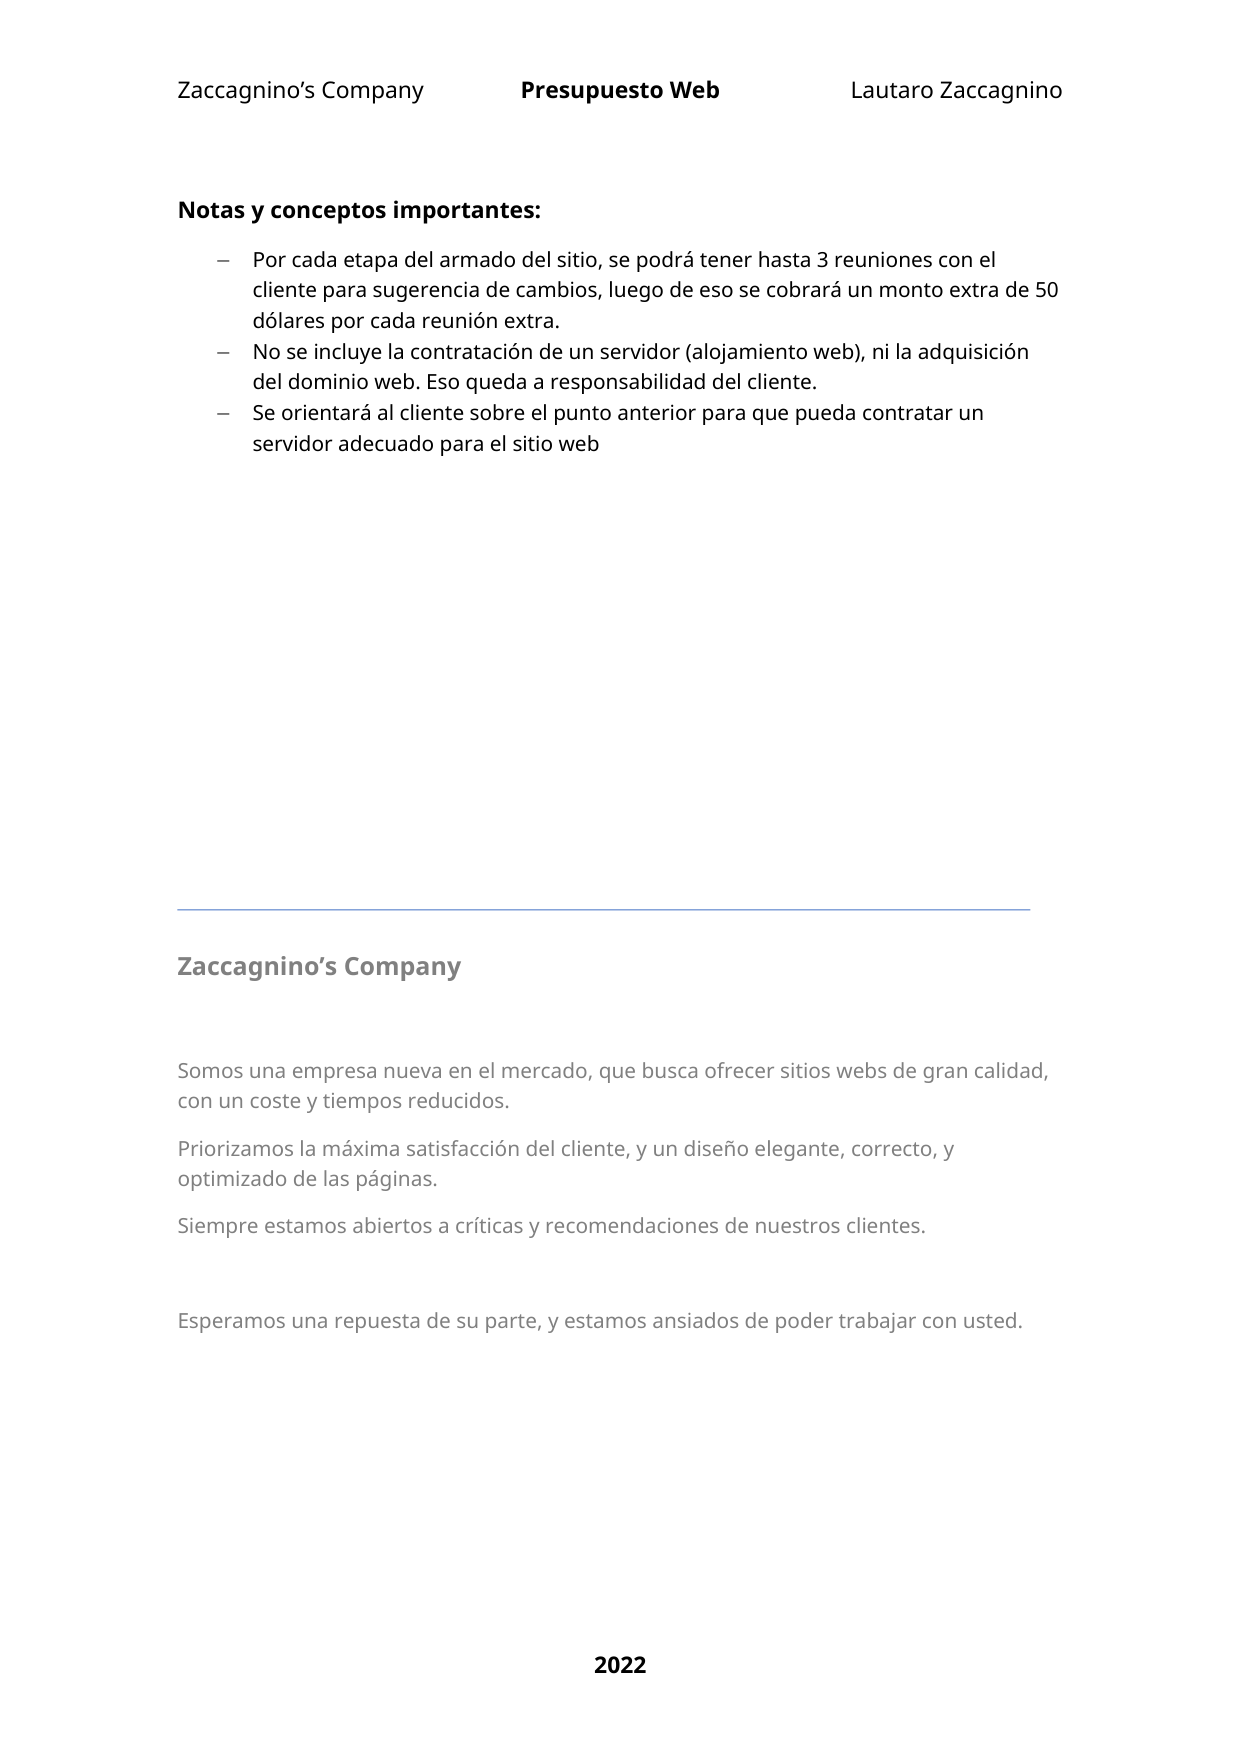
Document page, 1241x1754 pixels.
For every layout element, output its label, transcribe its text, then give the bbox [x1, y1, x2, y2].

text Esperamos una repuesta de su parte, y estamos ansiados de poder trabajar con usted. [177, 1306, 1063, 1334]
list No se incluye la contratación de un servidor (alojamiento web), ni la adquisición del dominio web. Eso queda a responsabilidad del cliente. [215, 337, 1063, 396]
list Se orientará al cliente sobre el punto anterior para que pueda contratar un servidor adecuado para el sitio web [215, 398, 1063, 457]
text Somos una empresa nueva en el mercado, que busca ofrecer sitios webs de gran calidad, con un coste y tiempos reducidos. [177, 1056, 1063, 1115]
text Priorizamos la máxima satisfacción del cliente, y un diseño elegante, correcto, y optimizado de las páginas. [177, 1134, 1063, 1193]
list Por cada etapa del armado del sitio, se podrá tener hasta 3 reuniones con el cliente para sugerencia de cambios, luego de eso se cobrará un monto extra de 50 dólares por cada reunión extra. [215, 245, 1063, 334]
text Zaccagnino’s Company [177, 949, 1063, 983]
text Siempre estamos abiertos a críticas y recomendaciones de nuestros clientes. [177, 1212, 1063, 1240]
text Notas y conceptos importantes: [177, 194, 1063, 226]
